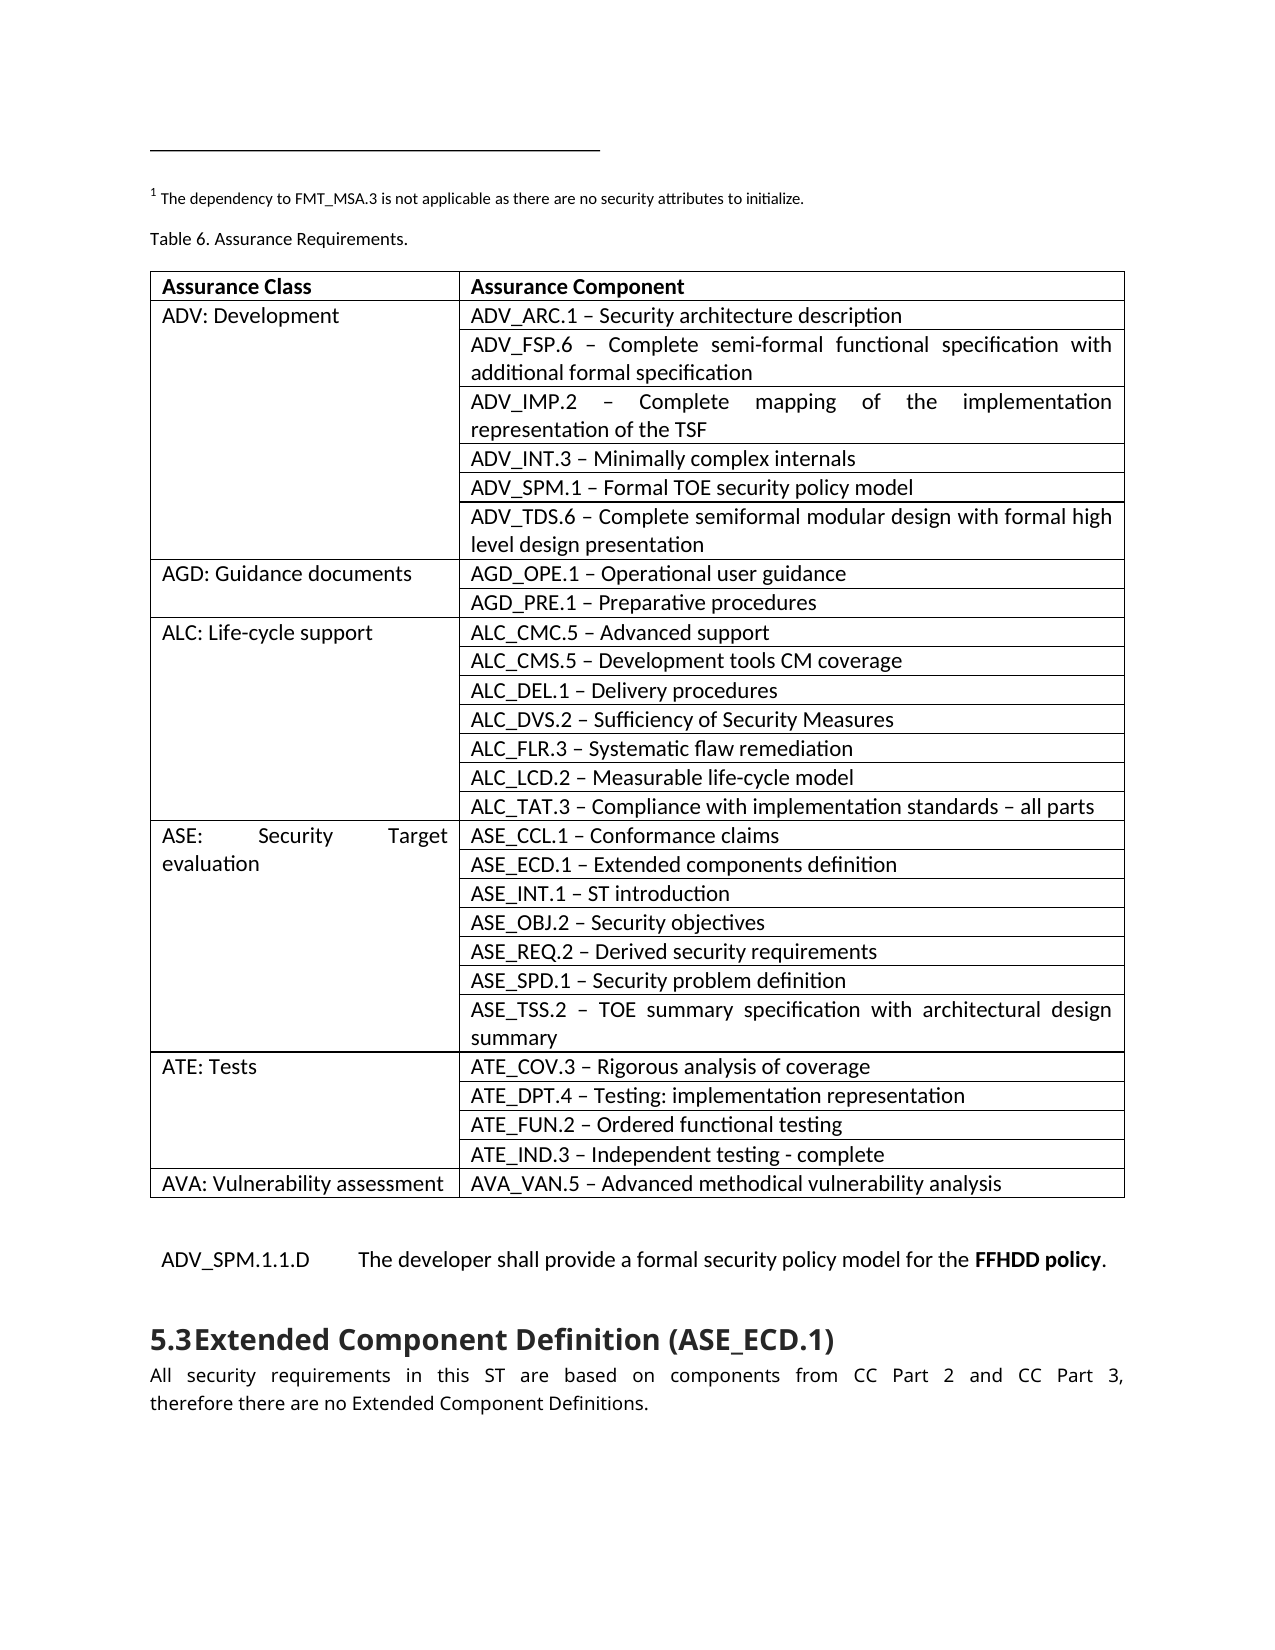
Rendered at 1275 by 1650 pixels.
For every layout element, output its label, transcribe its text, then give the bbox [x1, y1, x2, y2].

table_cell AVA_VAN.5 – Advanced methodical vulnerability analysis [460, 1169, 1124, 1197]
table_cell ADV_INT.3 – Minimally complex internals [460, 444, 1124, 472]
table_cell AVA: Vulnerability assessment [151, 1169, 459, 1197]
table_header Assurance Component [460, 272, 1124, 300]
text All security requirements in this ST are based on components from CC Part 2 and CC Part 3, therefore there are no Extended Component Definitions. [150, 1362, 1125, 1415]
table_cell ALC_CMC.5 – Advanced support [460, 618, 1124, 646]
table_cell ADV: Development [151, 301, 459, 558]
table_cell ADV_TDS.6 – Complete semiformal modular design with formal high level design presentation [460, 503, 1124, 558]
table_cell AGD_OPE.1 – Operational user guidance [460, 560, 1124, 587]
table_cell ATE_DPT.4 – Testing: implementation representation [460, 1082, 1124, 1109]
table_cell ALC_DVS.2 – Sufficiency of Security Measures [460, 705, 1124, 733]
table_cell ASE_REQ.2 – Derived security requirements [460, 937, 1124, 965]
table_cell AGD_PRE.1 – Preparative procedures [460, 589, 1124, 617]
table_cell ASE_CCL.1 – Conformance claims [460, 821, 1124, 849]
table_cell ASE_TSS.2 – TOE summary specification with architectural design summary [460, 995, 1124, 1051]
table_cell ATE: Tests [151, 1053, 459, 1168]
table_cell AGD: Guidance documents [151, 560, 459, 617]
table_cell ASE_ECD.1 – Extended components definition [460, 850, 1124, 878]
table_cell ATE_IND.3 – Independent testing - complete [460, 1140, 1124, 1168]
table_cell ATE_FUN.2 – Ordered functional testing [460, 1111, 1124, 1139]
table_cell ADV_ARC.1 – Security architecture description [460, 301, 1124, 329]
table_cell ALC: Life-cycle support [151, 618, 459, 820]
table_cell ALC_CMS.5 – Development tools CM coverage [460, 647, 1124, 675]
table_header ADV_SPM.1.1.D [150, 1245, 347, 1273]
table_cell ALC_FLR.3 – Systematic flaw remediation [460, 734, 1124, 762]
table_cell ADV_FSP.6 – Complete semi-formal functional specification with additional formal specification [460, 330, 1124, 386]
table_header Assurance Class [151, 272, 459, 300]
table_cell ADV_SPM.1 – Formal TOE security policy model [460, 473, 1124, 501]
table_cell ALC_DEL.1 – Delivery procedures [460, 676, 1124, 704]
table_cell ALC_LCD.2 – Measurable life-cycle model [460, 763, 1124, 791]
table_cell ATE_COV.3 – Rigorous analysis of coverage [460, 1053, 1124, 1081]
table_cell ASE: Security Target evaluation [151, 821, 459, 1051]
table_cell ALC_TAT.3 – Compliance with implementation standards – all parts [460, 792, 1124, 820]
table_header The developer shall provide a formal security policy model for the FFHDD policy. [347, 1245, 1124, 1273]
table_cell ADV_IMP.2 – Complete mapping of the implementation representation of the TSF [460, 387, 1124, 443]
text 1 The dependency to FMT_MSA.3 is not applicable as there are no security attributes to initialize. [150, 185, 1125, 209]
table_cell ASE_INT.1 – ST introduction [460, 879, 1124, 907]
subtitle Extended Component Definition (ASE_ECD.1) [150, 1319, 1125, 1359]
table_cell ASE_SPD.1 – Security problem definition [460, 966, 1124, 994]
text Table 6. Assurance Requirements. [150, 227, 1125, 250]
table_cell ASE_OBJ.2 – Security objectives [460, 908, 1124, 936]
